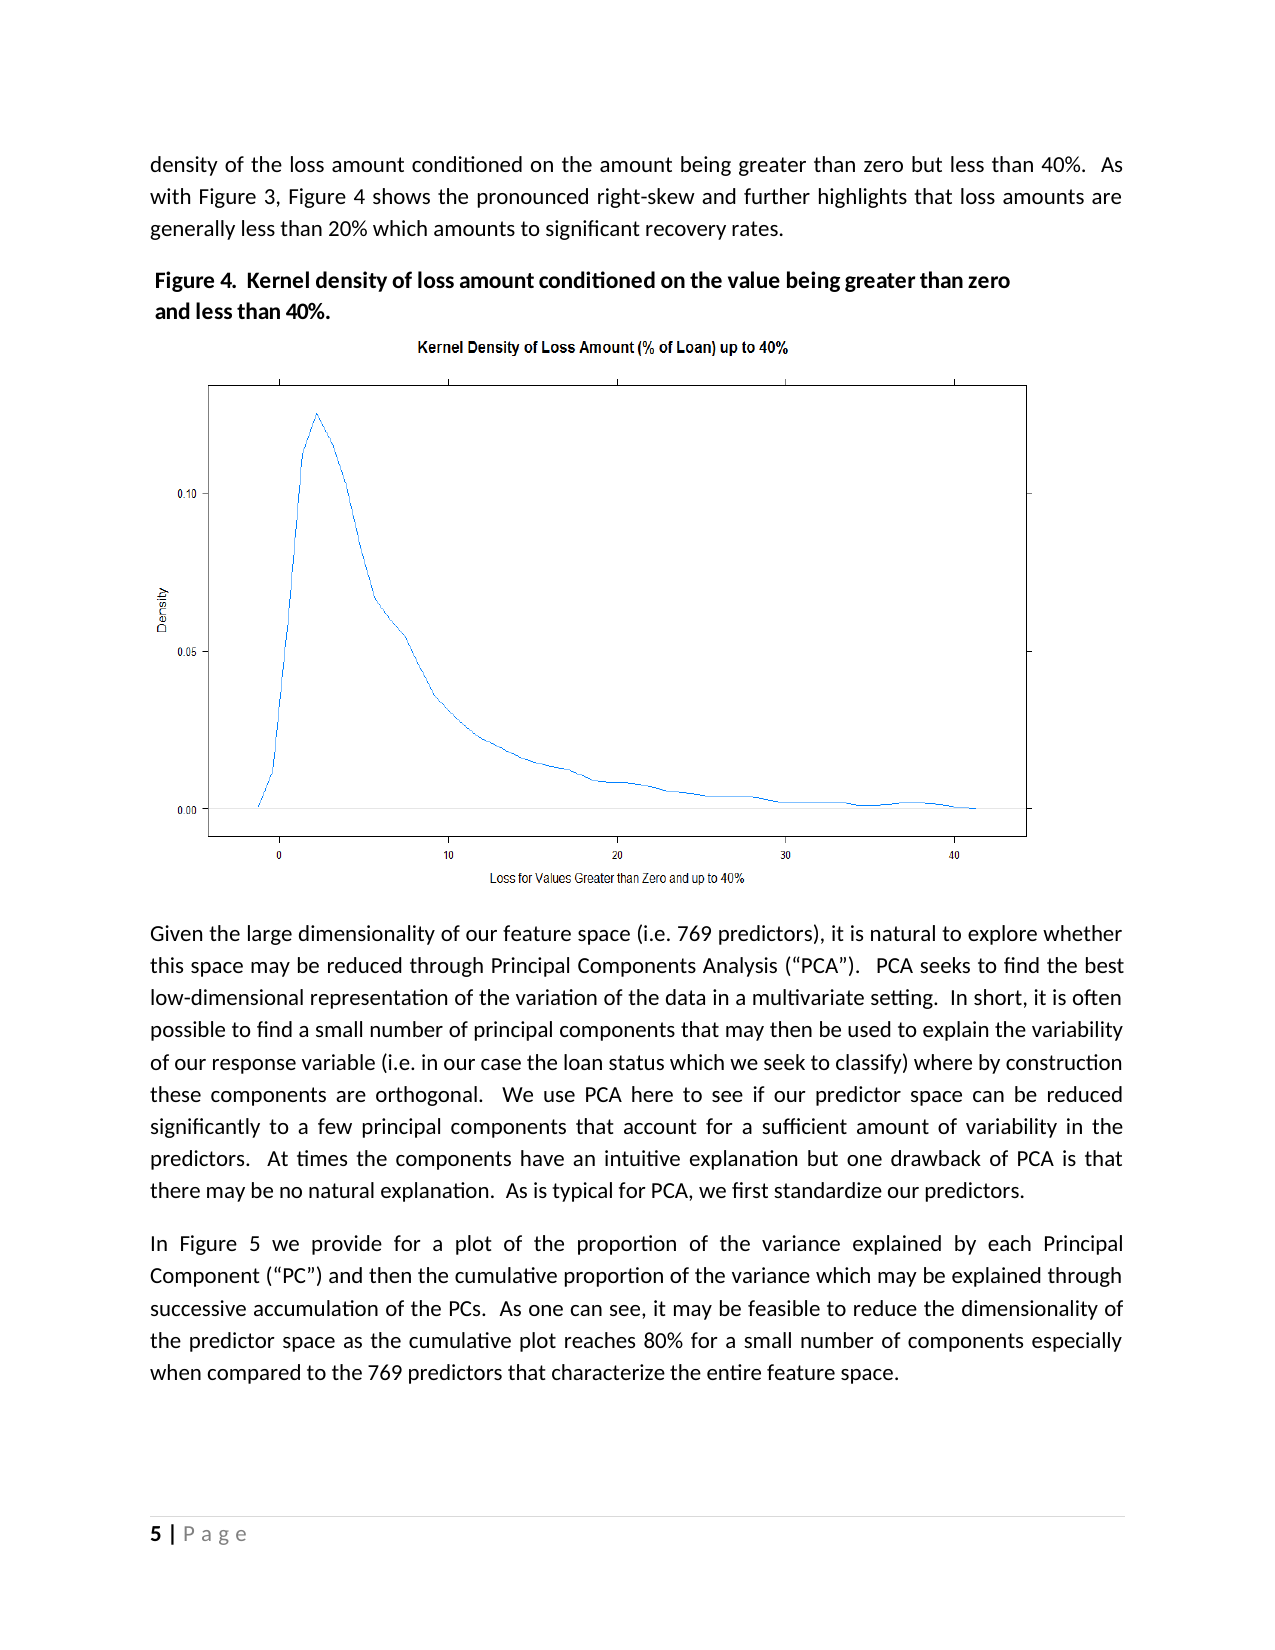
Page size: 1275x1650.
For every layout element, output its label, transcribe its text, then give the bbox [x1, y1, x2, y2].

text density of the loss amount conditioned on the amount being greater than zero but less than 40%. As with Figure 3, Figure 4 shows the pronounced right-skew and further highlights that loss amounts are generally less than 20% which amounts to significant recovery rates. [150, 150, 1125, 242]
text In Figure 5 we provide for a plot of the proportion of the variance explained by each Principal Component (“PC”) and then the cumulative proportion of the variance which may be explained through successive accumulation of the PCs. As one can see, it may be feasible to reduce the dimensionality of the predictor space as the cumulative plot reaches 80% for a small number of components especially when compared to the 769 predictors that characterize the entire feature space. [150, 1229, 1125, 1386]
text Given the large dimensionality of our feature space (i.e. 769 predictors), it is natural to explore whether this space may be reduced through Principal Components Analysis (“PCA”). PCA seeks to find the best low-dimensional representation of the variation of the data in a multivariate setting. In short, it is often possible to find a small number of principal components that may then be used to explain the variability of our response variable (i.e. in our case the loan status which we seek to classify) where by construction these components are orthogonal. We use PCA here to see if our predictor space can be reduced significantly to a few principal components that account for a sufficient amount of variability in the predictors. At times the components have an intuitive explanation but one drawback of PCA is that there may be no natural explanation. As is typical for PCA, we first standardize our predictors. [150, 919, 1125, 1204]
